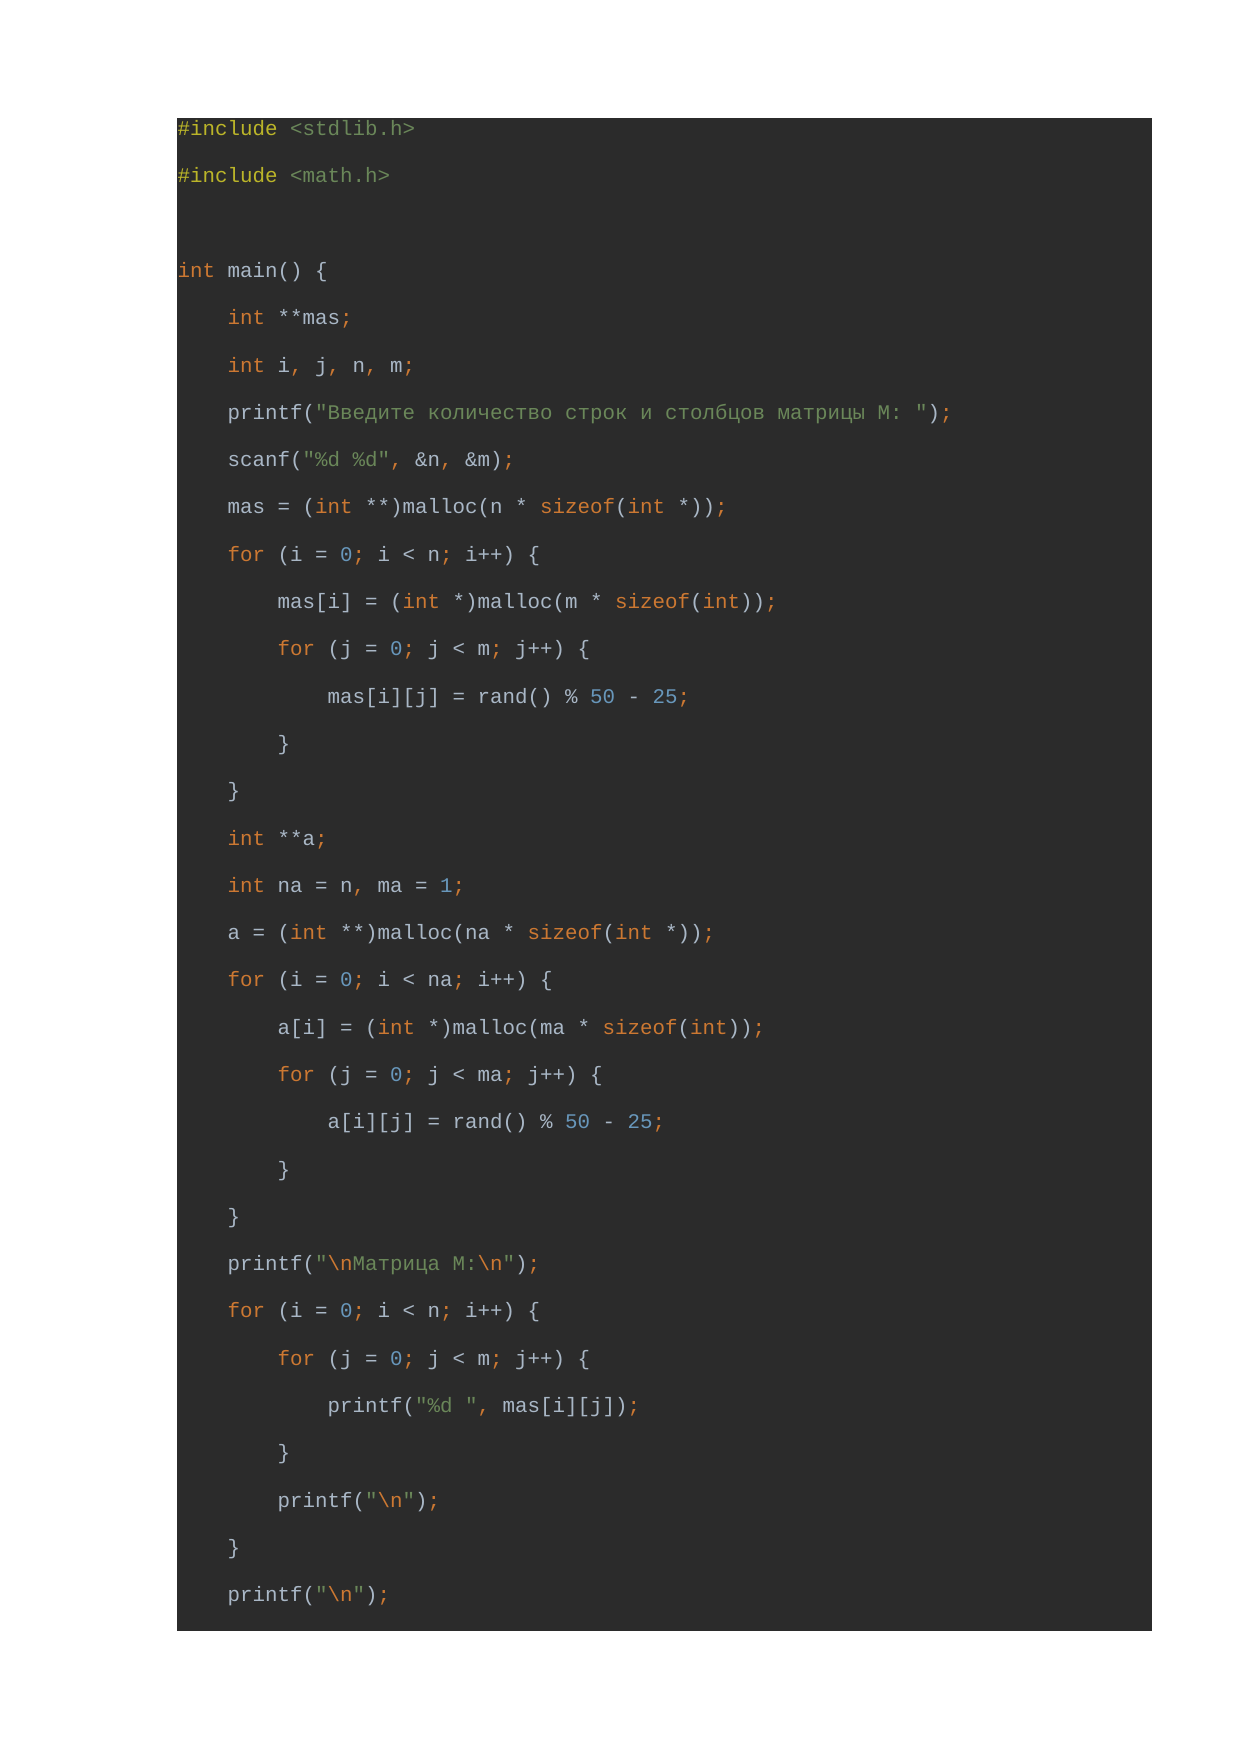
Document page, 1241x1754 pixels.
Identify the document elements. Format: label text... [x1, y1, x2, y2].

text for (i = 0; i < n; i++) { [177, 544, 1152, 591]
text for (i = 0; i < na; i++) { [177, 969, 1152, 1017]
text printf("\n"); [177, 1489, 1152, 1537]
text } [177, 733, 1152, 780]
text int **mas; [177, 307, 1152, 354]
text mas[i] = (int *)malloc(m * sizeof(int)); [177, 591, 1152, 638]
text printf("\nМатрица М:\n"); [177, 1253, 1152, 1300]
text #include <stdlib.h> [177, 118, 1152, 165]
text a = (int **)malloc(na * sizeof(int *)); [177, 922, 1152, 969]
text int i, j, n, m; [177, 354, 1152, 402]
text printf("%d ", mas[i][j]); [177, 1395, 1152, 1442]
text for (i = 0; i < n; i++) { [177, 1300, 1152, 1348]
text mas = (int **)malloc(n * sizeof(int *)); [177, 496, 1152, 544]
text for (j = 0; j < m; j++) { [177, 638, 1152, 686]
text } [177, 1442, 1152, 1489]
text printf("\n"); [177, 1584, 1152, 1631]
text } [177, 780, 1152, 827]
text a[i][j] = rand() % 50 - 25; [177, 1111, 1152, 1158]
text } [177, 1206, 1152, 1253]
text int main() { [177, 260, 1152, 307]
text a[i] = (int *)malloc(ma * sizeof(int)); [177, 1017, 1152, 1064]
text for (j = 0; j < m; j++) { [177, 1348, 1152, 1395]
text mas[i][j] = rand() % 50 - 25; [177, 686, 1152, 733]
text for (j = 0; j < ma; j++) { [177, 1064, 1152, 1111]
text } [177, 1158, 1152, 1206]
text int **a; [177, 827, 1152, 875]
text int na = n, ma = 1; [177, 875, 1152, 922]
text printf("Введите количество строк и столбцов матрицы M: "); [177, 402, 1152, 449]
text scanf("%d %d", &n, &m); [177, 449, 1152, 496]
text } [177, 1537, 1152, 1584]
text #include <math.h> [177, 165, 1152, 213]
